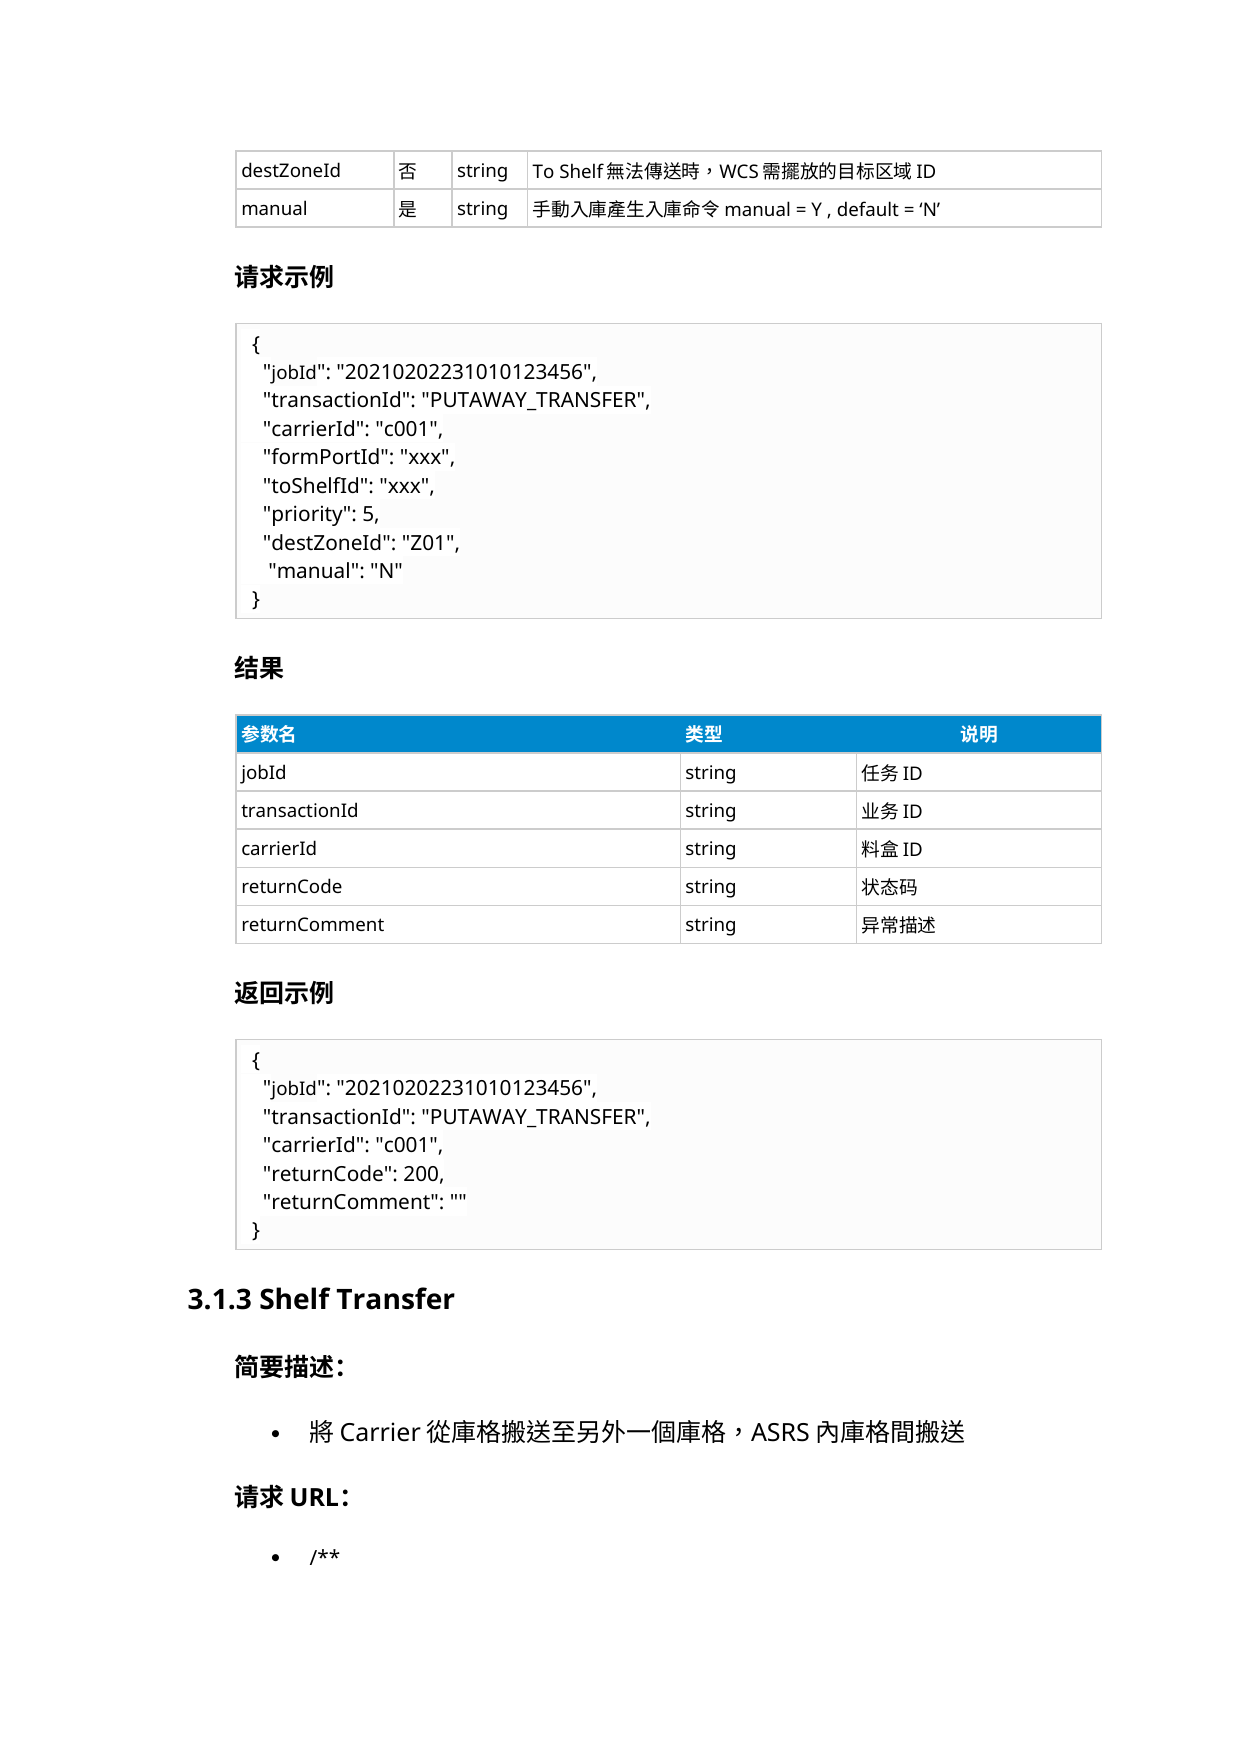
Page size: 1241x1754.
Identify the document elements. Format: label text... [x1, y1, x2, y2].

table_header { "jobId": "20210202231010123456", "transactionId": "PUTAWAY_TRANSFER", "carrierId": "c001", "returnCode": 200, "returnComment": "" } [237, 1040, 1101, 1249]
table_cell string [681, 906, 856, 943]
text 简要描述： [234, 1347, 1053, 1383]
table_cell 料盒ID [857, 830, 1101, 866]
table_header 参数名 [237, 716, 681, 752]
table_cell string [681, 754, 856, 790]
table_cell 否 [395, 152, 451, 188]
table_header 类型 [681, 716, 857, 752]
table_cell returnCode [237, 868, 680, 904]
text 结果 [234, 648, 1053, 685]
table_cell manual [237, 190, 393, 226]
text 3.1.3 Shelf Transfer [187, 1279, 1053, 1318]
text 返回示例 [234, 973, 1053, 1009]
table_cell 任务ID [857, 754, 1101, 790]
table_cell string [453, 190, 527, 226]
table_cell 状态码 [857, 868, 1101, 904]
table_cell 是 [395, 190, 451, 226]
table_cell 业务ID [857, 792, 1101, 828]
text 请求URL： [234, 1478, 1053, 1514]
list 將Carrier從庫格搬送至另外一個庫格，ASRS內庫格間搬送 [272, 1412, 1053, 1449]
table_header 说明 [857, 716, 1101, 752]
table_cell returnComment [237, 906, 680, 943]
table_cell 手動入庫產生入庫命令 manual = Y , default = ‘N’ [528, 190, 1101, 226]
table_cell jobId [237, 754, 680, 790]
table_cell transactionId [237, 792, 680, 828]
list /** [272, 1543, 1053, 1572]
table_cell string [453, 152, 527, 188]
text 请求示例 [234, 257, 1053, 293]
table_cell 异常描述 [857, 906, 1101, 943]
table_cell string [681, 830, 856, 866]
table_cell string [681, 868, 856, 904]
table_header { "jobId": "20210202231010123456", "transactionId": "PUTAWAY_TRANSFER", "carrierId": "c001", "formPortId": "xxx", "toShelfId": "xxx", "priority": 5, "destZoneId": "Z01", "manual": "N" } [237, 324, 1101, 618]
table_cell To Shelf無法傳送時，WCS需擺放的目标区域ID [528, 152, 1101, 188]
table_cell carrierId [237, 830, 680, 866]
table_cell destZoneId [237, 152, 393, 188]
table_cell string [681, 792, 856, 828]
